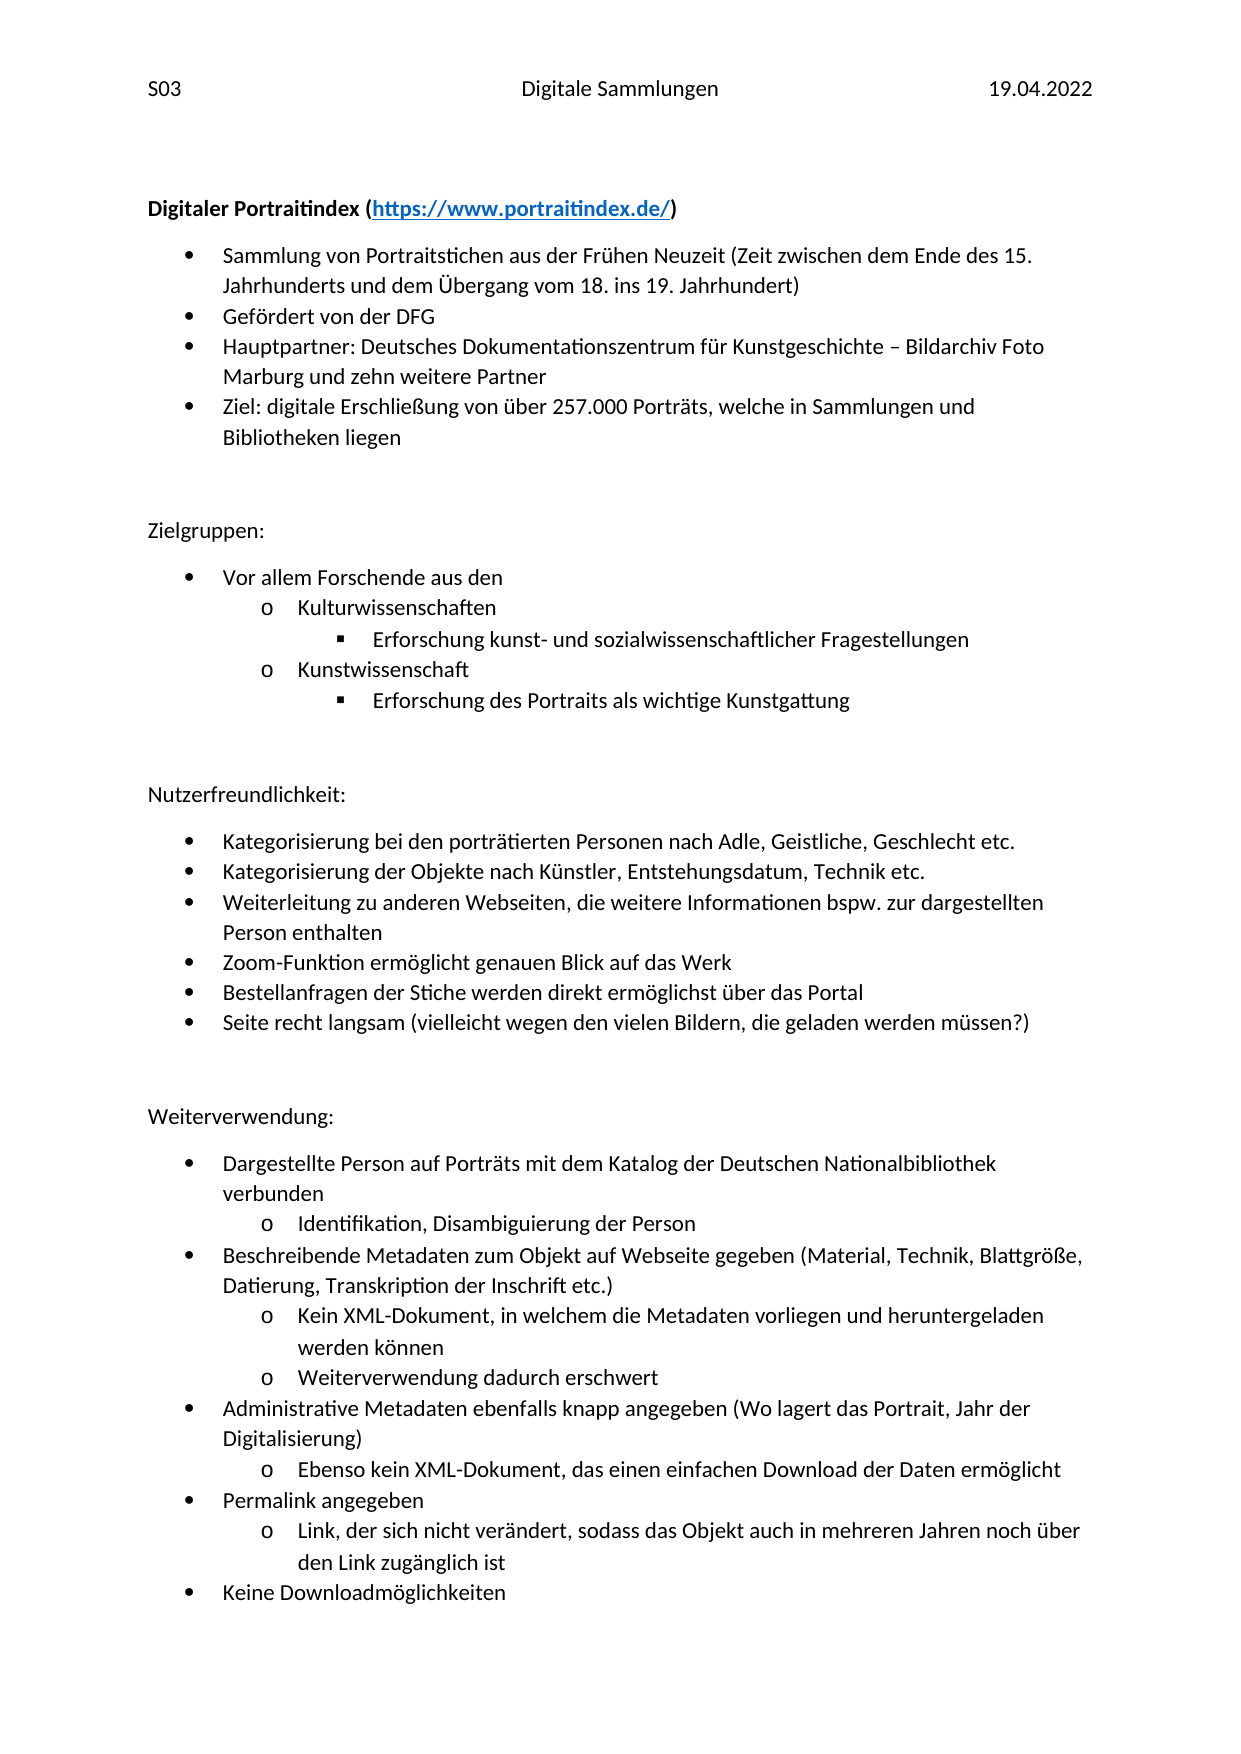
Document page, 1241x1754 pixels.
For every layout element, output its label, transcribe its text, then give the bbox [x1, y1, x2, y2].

list Sammlung von Portraitstichen aus der Frühen Neuzeit (Zeit zwischen dem Ende des 15. Jahrhunderts und dem Übergang vom 18. ins 19. Jahrhundert) [185, 241, 1093, 299]
list Gefördert von der DFG [185, 302, 1093, 330]
list Identifikation, Disambiguierung der Person [260, 1209, 1093, 1239]
list Weiterverwendung dadurch erschwert [260, 1363, 1093, 1392]
list Beschreibende Metadaten zum Objekt auf Webseite gegeben (Material, Technik, Blattgröße, Datierung, Transkription der Inschrift etc.) [185, 1241, 1093, 1299]
list Bestellanfragen der Stiche werden direkt ermöglichst über das Portal [185, 978, 1093, 1006]
text Zielgruppen: [148, 516, 1093, 544]
list Ebenso kein XML-Dokument, das einen einfachen Download der Daten ermöglicht [260, 1455, 1093, 1484]
list Zoom-Funktion ermöglicht genauen Blick auf das Werk [185, 948, 1093, 976]
list Kategorisierung bei den porträtierten Personen nach Adle, Geistliche, Geschlecht etc. [185, 827, 1093, 855]
list Kategorisierung der Objekte nach Künstler, Entstehungsdatum, Technik etc. [185, 857, 1093, 885]
list Dargestellte Person auf Porträts mit dem Katalog der Deutschen Nationalbibliothek verbunden [185, 1149, 1093, 1207]
list Ziel: digitale Erschließung von über 257.000 Porträts, welche in Sammlungen und Bibliotheken liegen [185, 392, 1093, 451]
list Permalink angegeben [185, 1486, 1093, 1514]
text Weiterverwendung: [148, 1102, 1093, 1130]
list Erforschung des Portraits als wichtige Kunstgattung [335, 687, 1093, 714]
list Kein XML-Dokument, in welchem die Metadaten vorliegen und heruntergeladen werden können [260, 1301, 1093, 1361]
list Link, der sich nicht verändert, sodass das Objekt auch in mehreren Jahren noch über den Link zugänglich ist [260, 1516, 1093, 1576]
list Kulturwissenschaften [260, 593, 1093, 623]
list Vor allem Forschende aus den [185, 563, 1093, 591]
list Administrative Metadaten ebenfalls knapp angegeben (Wo lagert das Portrait, Jahr der Digitalisierung) [185, 1394, 1093, 1453]
list Kunstwissenschaft [260, 655, 1093, 684]
list Keine Downloadmöglichkeiten [185, 1578, 1093, 1606]
list Seite recht langsam (vielleicht wegen den vielen Bildern, die geladen werden müssen?) [185, 1008, 1093, 1036]
list Hauptpartner: Deutsches Dokumentationszentrum für Kunstgeschichte – Bildarchiv Foto Marburg und zehn weitere Partner [185, 332, 1093, 390]
text Digitaler Portraitindex (https://www.portraitindex.de/) [148, 194, 1093, 222]
text Nutzerfreundlichkeit: [148, 780, 1093, 808]
list Erforschung kunst- und sozialwissenschaftlicher Fragestellungen [335, 625, 1093, 653]
list Weiterleitung zu anderen Webseiten, die weitere Informationen bspw. zur dargestellten Person enthalten [185, 888, 1093, 946]
